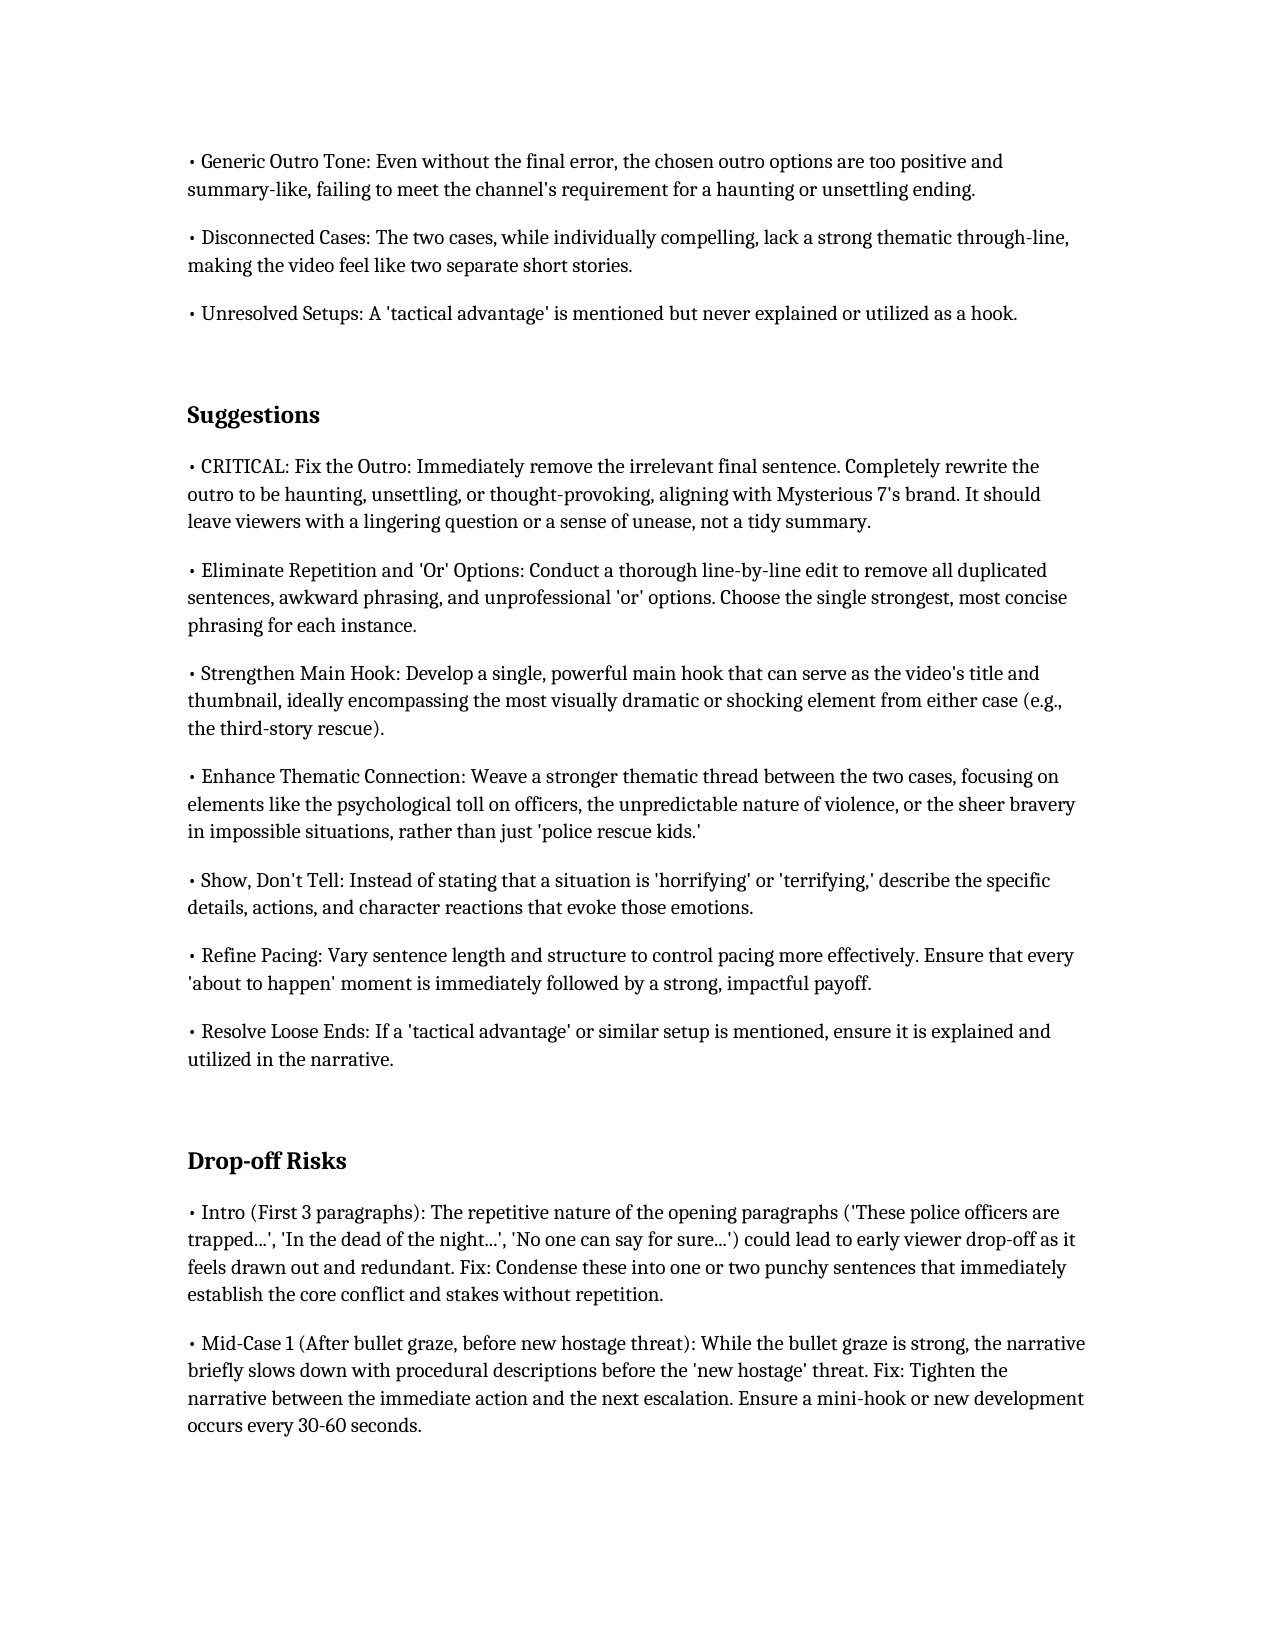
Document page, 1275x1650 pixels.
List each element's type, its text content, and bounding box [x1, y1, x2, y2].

text • Generic Outro Tone: Even without the final error, the chosen outro options are too positive and summary-like, failing to meet the channel's requirement for a haunting or unsettling ending. [187, 150, 1087, 201]
text • Mid-Case 1 (After bullet graze, before new hostage threat): While the bullet graze is strong, the narrative briefly slows down with procedural descriptions before the 'new hostage' threat. Fix: Tighten the narrative between the immediate action and the next escalation. Ensure a mini-hook or new development occurs every 30-60 seconds. [187, 1331, 1087, 1438]
text Drop-off Risks [187, 1147, 1087, 1176]
text • Unresolved Setups: A 'tactical advantage' is mentioned but never explained or utilized as a hook. [187, 302, 1087, 326]
text • Show, Don't Tell: Instead of stating that a situation is 'horrifying' or 'terrifying,' describe the specific details, actions, and character reactions that evoke those emotions. [187, 868, 1087, 920]
text • Strengthen Main Hook: Develop a single, powerful main hook that can serve as the video's title and thumbnail, ideally encompassing the most visually dramatic or shocking element from either case (e.g., the third-story rescue). [187, 662, 1087, 741]
text • Refine Pacing: Vary sentence length and structure to control pacing more effectively. Ensure that every 'about to happen' moment is immediately followed by a strong, impactful payoff. [187, 944, 1087, 996]
text • CRITICAL: Fix the Outro: Immediately remove the irrelevant final sentence. Completely rewrite the outro to be haunting, unsettling, or thought-provoking, aligning with Mysterious 7's brand. It should leave viewers with a lingering question or a sense of unease, not a tidy summary. [187, 455, 1087, 534]
text Suggestions [187, 401, 1087, 430]
text • Resolve Loose Ends: If a 'tactical advantage' or similar setup is mentioned, ensure it is explained and utilized in the narrative. [187, 1020, 1087, 1071]
text • Intro (First 3 paragraphs): The repetitive nature of the opening paragraphs ('These police officers are trapped...', 'In the dead of the night...', 'No one can say for sure...') could lead to early viewer drop-off as it feels drawn out and redundant. Fix: Condense these into one or two punchy sentences that immediately establish the core conflict and stakes without repetition. [187, 1201, 1087, 1307]
text • Disconnected Cases: The two cases, while individually compelling, lack a strong thematic through-line, making the video feel like two separate short stories. [187, 226, 1087, 277]
text • Enhance Thematic Connection: Weave a stronger thematic thread between the two cases, focusing on elements like the psychological toll on officers, the unpredictable nature of violence, or the sheer bravery in impossible situations, rather than just 'police rescue kids.' [187, 765, 1087, 844]
text • Eliminate Repetition and 'Or' Options: Conduct a thorough line-by-line edit to remove all duplicated sentences, awkward phrasing, and unprofessional 'or' options. Choose the single strongest, most concise phrasing for each instance. [187, 558, 1087, 637]
